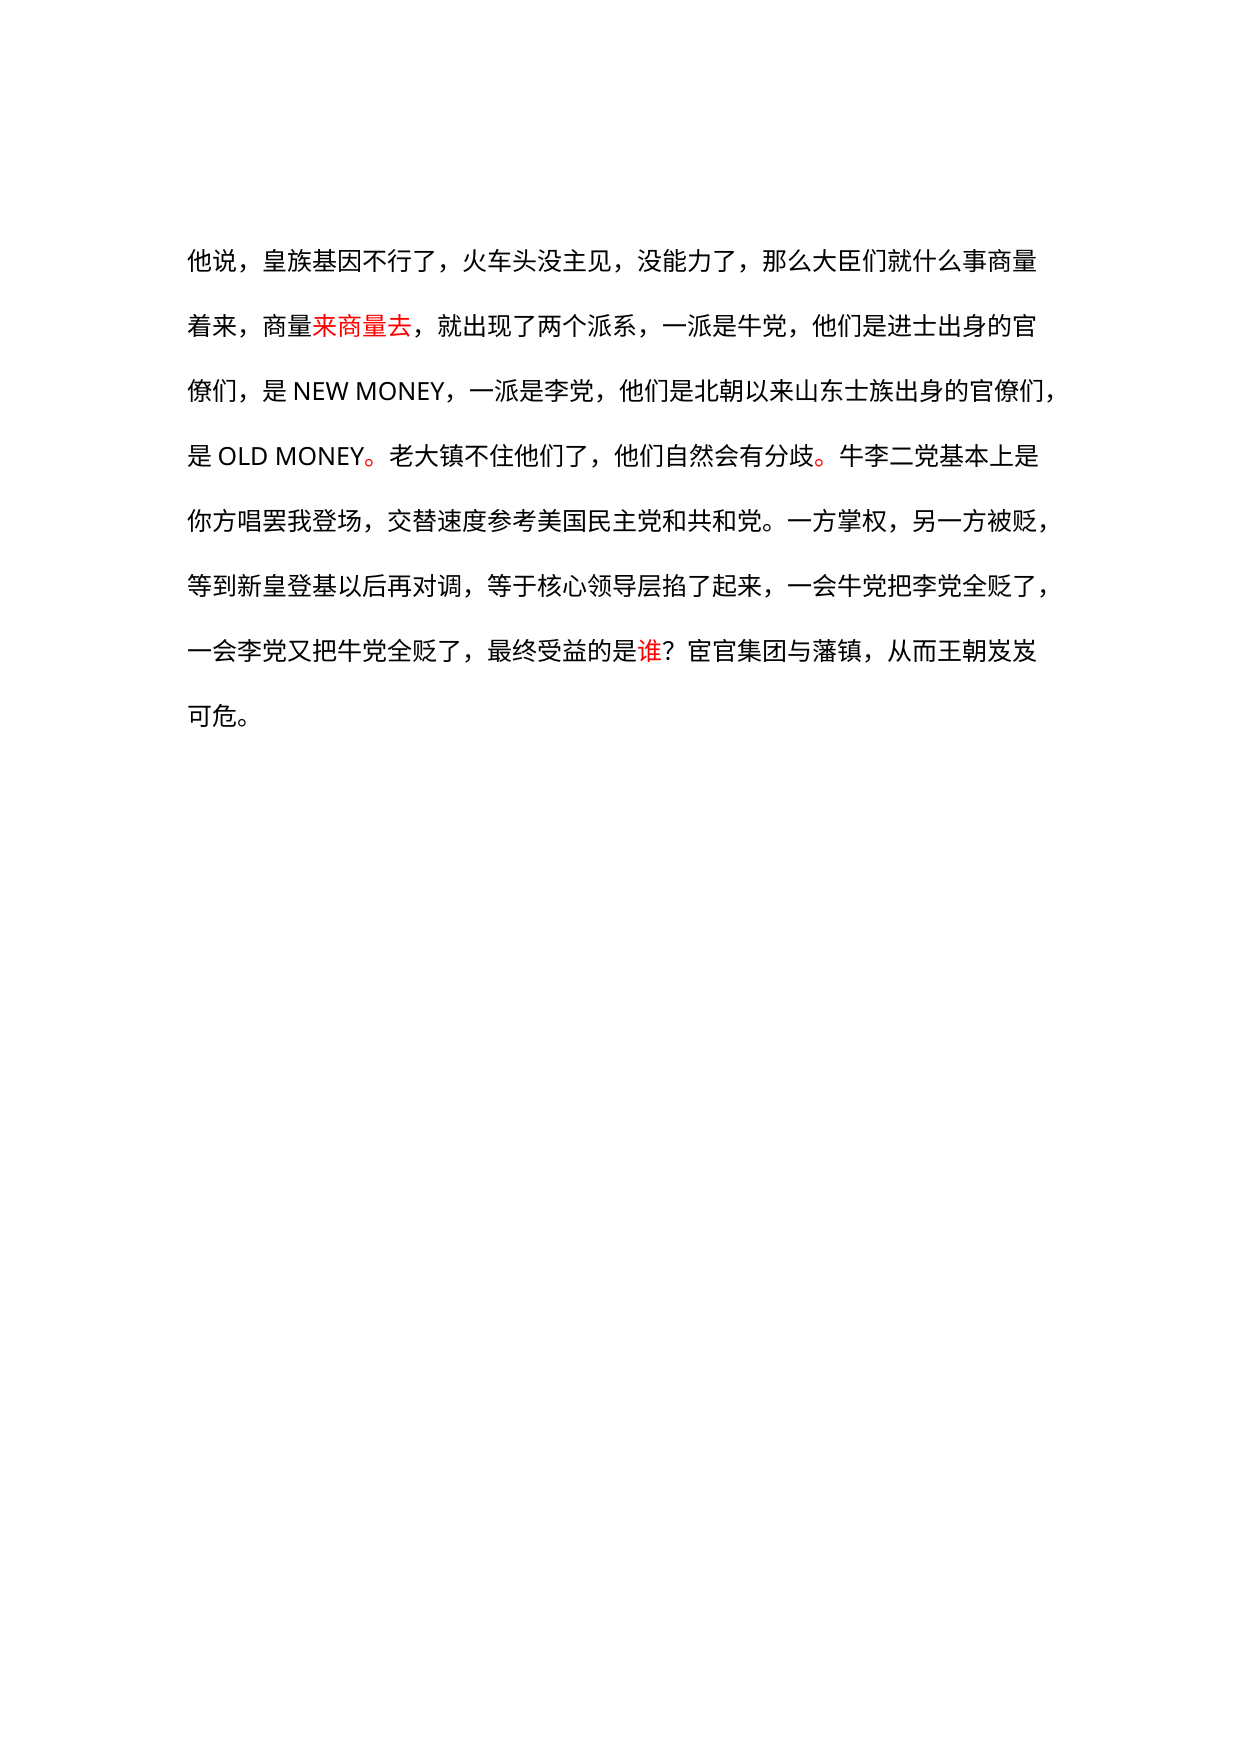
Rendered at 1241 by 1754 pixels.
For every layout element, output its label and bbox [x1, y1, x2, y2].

text [187, 162, 1053, 974]
